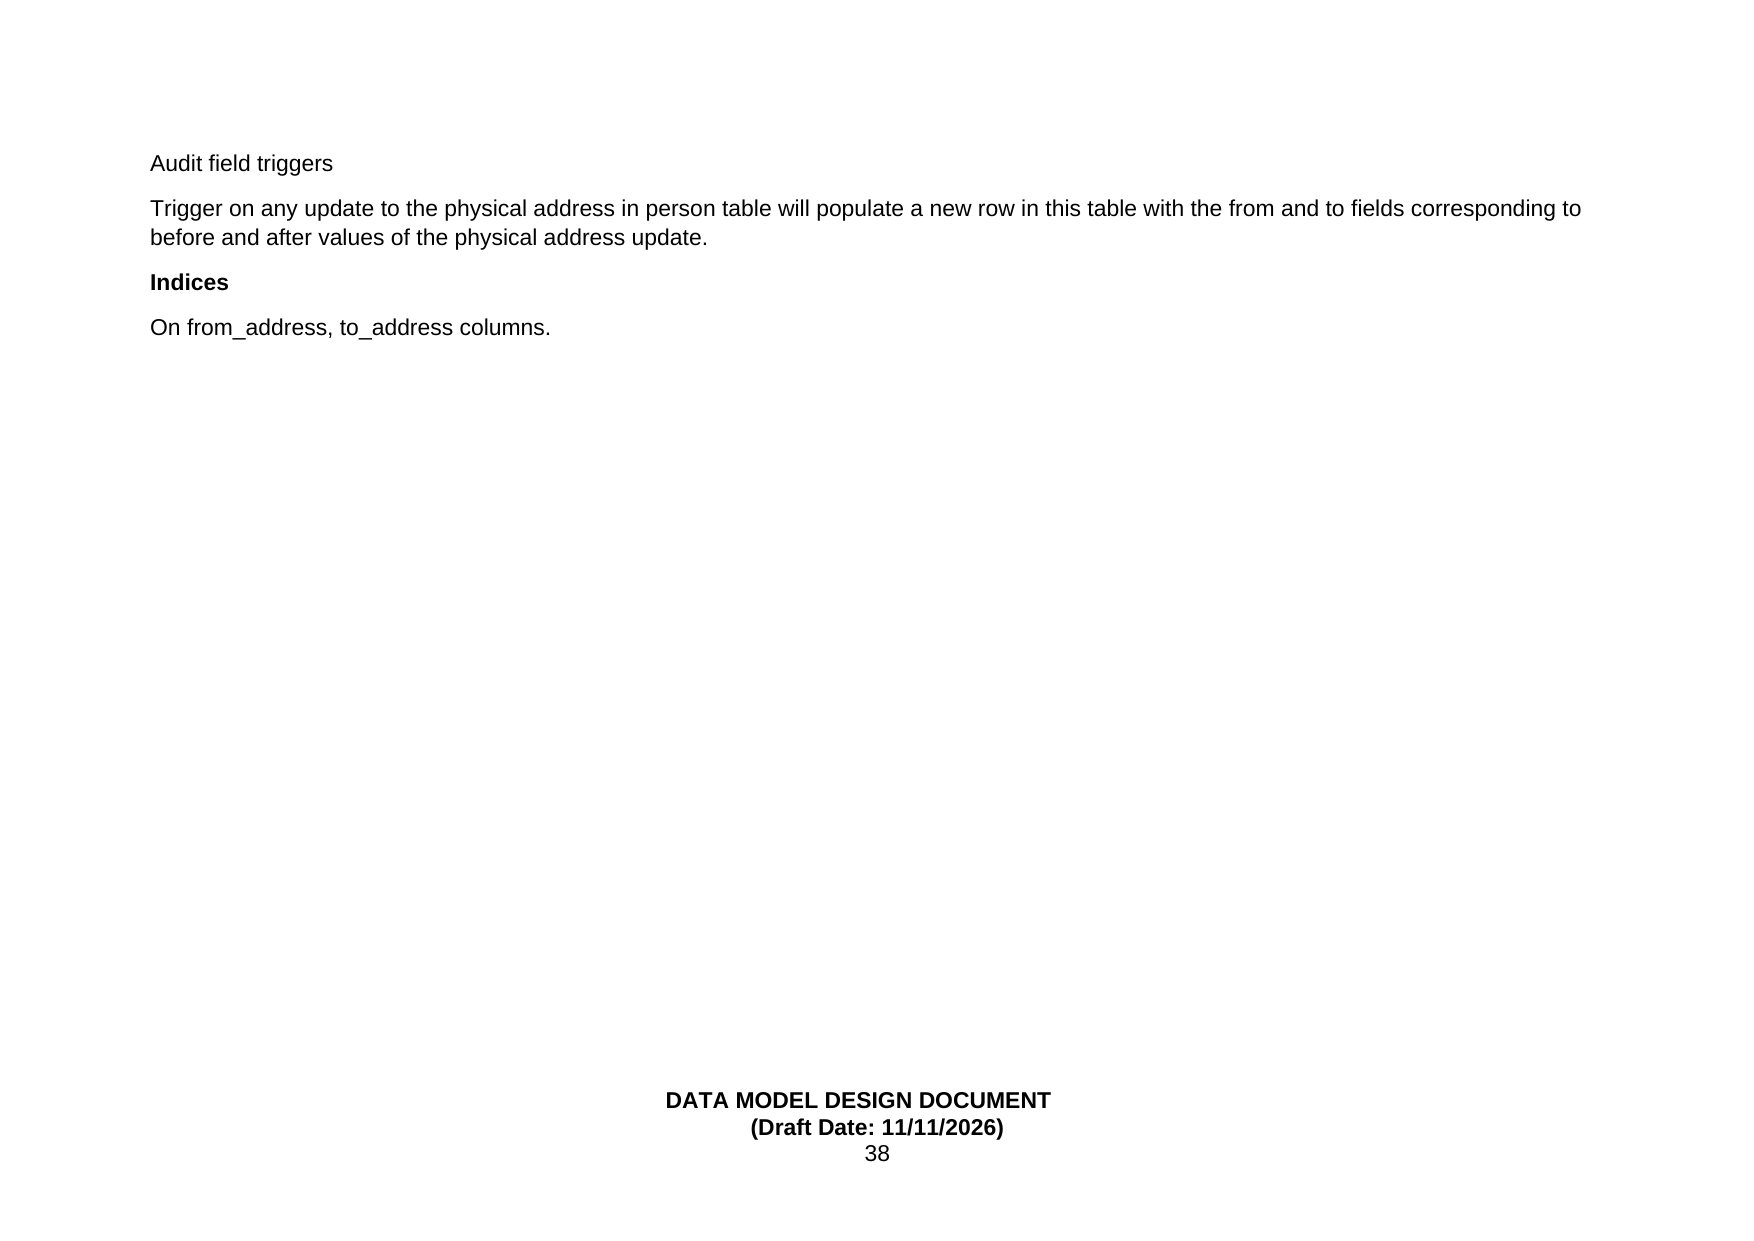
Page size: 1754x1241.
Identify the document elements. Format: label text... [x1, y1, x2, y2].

text Indices [150, 269, 1604, 295]
text Trigger on any update to the physical address in person table will populate a new row in this table with the from and to fields corresponding to before and after values of the physical address update. [150, 195, 1604, 250]
text Audit field triggers [150, 150, 1604, 176]
text On from_address, to_address columns. [150, 314, 1604, 340]
